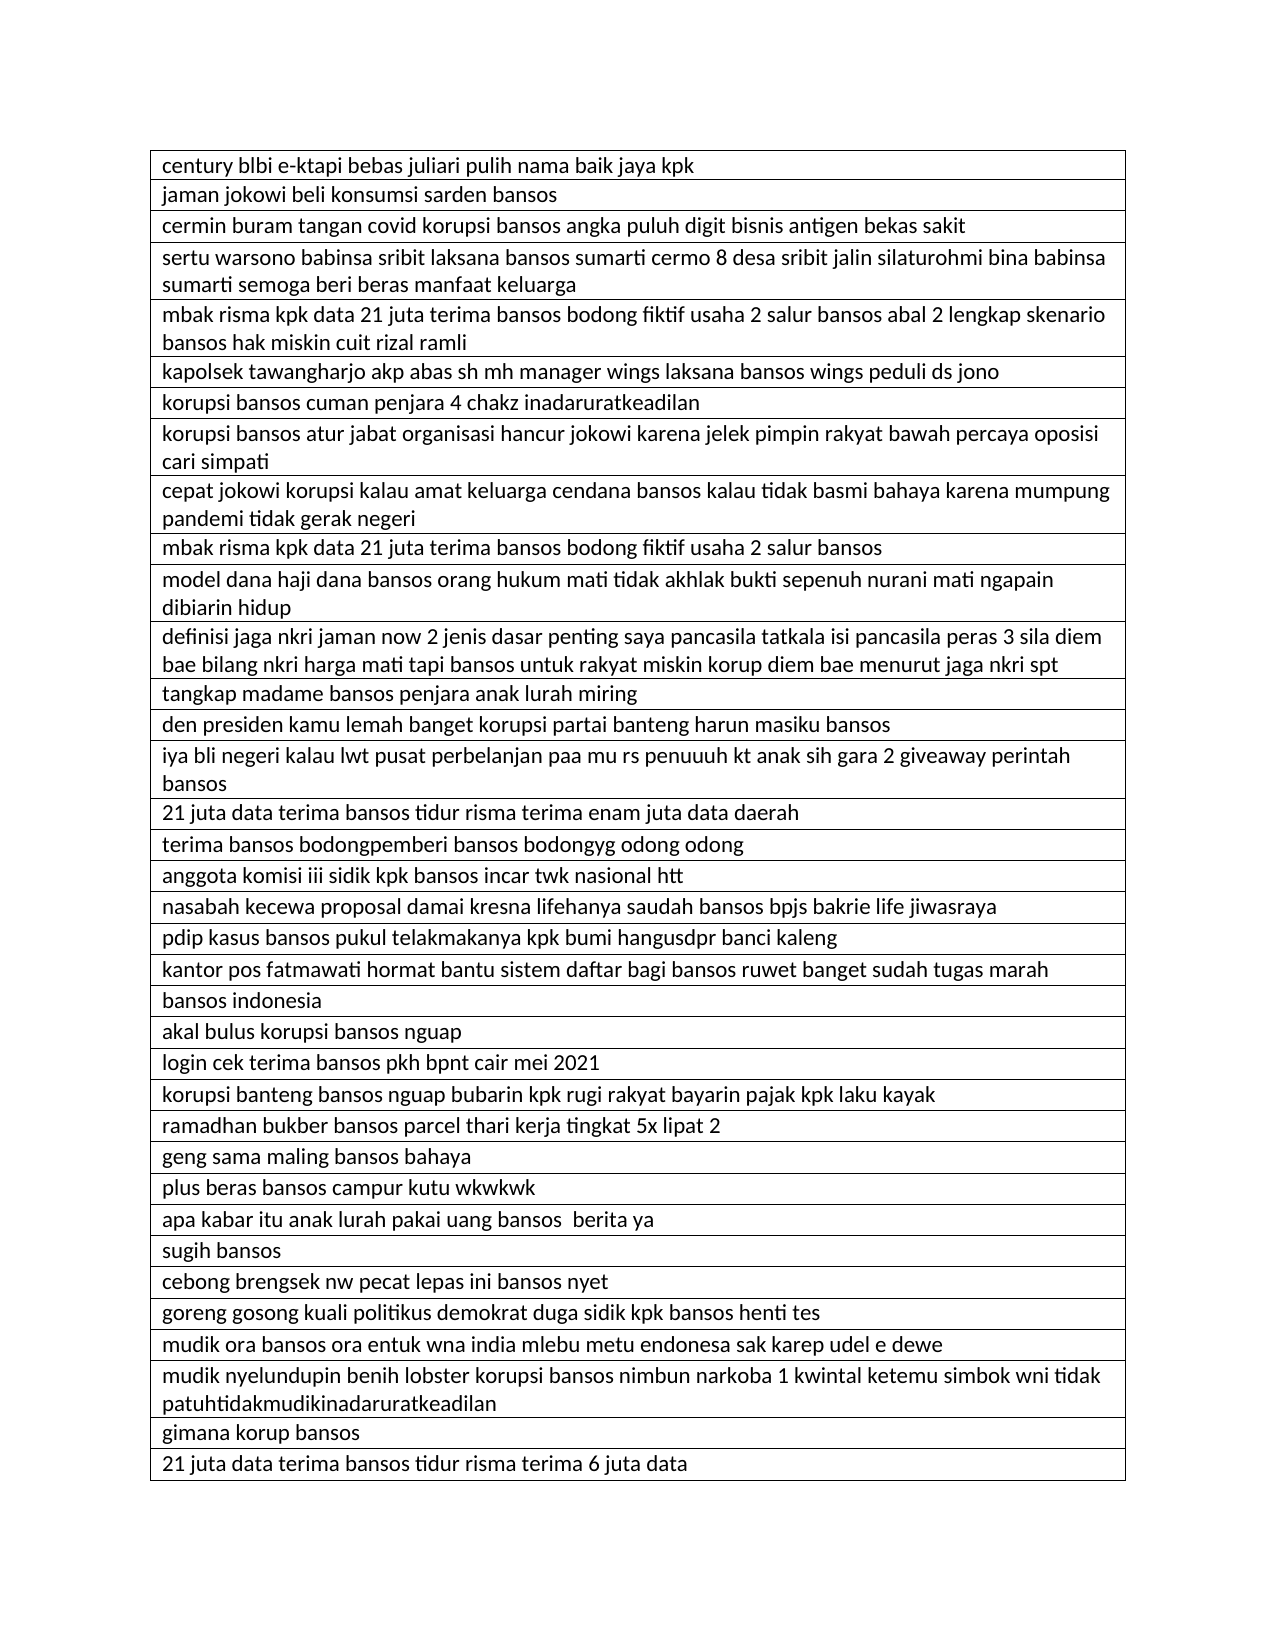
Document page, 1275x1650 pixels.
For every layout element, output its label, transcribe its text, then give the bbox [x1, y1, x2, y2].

table_cell jaman jokowi beli konsumsi sarden bansos [151, 180, 1125, 210]
table_cell definisi jaga nkri jaman now 2 jenis dasar penting saya pancasila tatkala isi pancasila peras 3 sila diem bae bilang nkri harga mati tapi bansos untuk rakyat miskin korup diem bae menurut jaga nkri spt [151, 622, 1125, 678]
table_cell korupsi banteng bansos nguap bubarin kpk rugi rakyat bayarin pajak kpk laku kayak [151, 1080, 1125, 1110]
table_cell korupsi bansos cuman penjara 4 chakz inadaruratkeadilan [151, 388, 1125, 418]
table_cell apa kabar itu anak lurah pakai uang bansos berita ya [151, 1205, 1125, 1235]
table_cell cepat jokowi korupsi kalau amat keluarga cendana bansos kalau tidak basmi bahaya karena mumpung pandemi tidak gerak negeri [151, 476, 1125, 532]
table_cell iya bli negeri kalau lwt pusat perbelanjan paa mu rs penuuuh kt anak sih gara 2 giveaway perintah bansos [151, 741, 1125, 797]
table_cell korupsi bansos atur jabat organisasi hancur jokowi karena jelek pimpin rakyat bawah percaya oposisi cari simpati [151, 419, 1125, 475]
table_cell den presiden kamu lemah banget korupsi partai banteng harun masiku bansos [151, 710, 1125, 740]
table_cell gimana korup bansos [151, 1418, 1125, 1448]
table_cell cebong brengsek nw pecat lepas ini bansos nyet [151, 1267, 1125, 1297]
table_cell mudik ora bansos ora entuk wna india mlebu metu endonesa sak karep udel e dewe [151, 1330, 1125, 1360]
table_cell mbak risma kpk data 21 juta terima bansos bodong fiktif usaha 2 salur bansos abal 2 lengkap skenario bansos hak miskin cuit rizal ramli [151, 300, 1125, 356]
table_cell model dana haji dana bansos orang hukum mati tidak akhlak bukti sepenuh nurani mati ngapain dibiarin hidup [151, 565, 1125, 621]
table_cell terima bansos bodongpemberi bansos bodongyg odong odong [151, 830, 1125, 860]
table_cell plus beras bansos campur kutu wkwkwk [151, 1174, 1125, 1204]
table_cell nasabah kecewa proposal damai kresna lifehanya saudah bansos bpjs bakrie life jiwasraya [151, 892, 1125, 922]
table_cell ramadhan bukber bansos parcel thari kerja tingkat 5x lipat 2 [151, 1111, 1125, 1141]
table_cell goreng gosong kuali politikus demokrat duga sidik kpk bansos henti tes [151, 1299, 1125, 1329]
table_cell 21 juta data terima bansos tidur risma terima 6 juta data [151, 1449, 1125, 1479]
table_cell kapolsek tawangharjo akp abas sh mh manager wings laksana bansos wings peduli ds jono [151, 357, 1125, 387]
table_cell cermin buram tangan covid korupsi bansos angka puluh digit bisnis antigen bekas sakit [151, 211, 1125, 242]
table_cell tangkap madame bansos penjara anak lurah miring [151, 679, 1125, 709]
table_cell pdip kasus bansos pukul telakmakanya kpk bumi hangusdpr banci kaleng [151, 924, 1125, 954]
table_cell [151, 151, 1125, 179]
table_cell login cek terima bansos pkh bpnt cair mei 2021 [151, 1049, 1125, 1079]
table_cell kantor pos fatmawati hormat bantu sistem daftar bagi bansos ruwet banget sudah tugas marah [151, 955, 1125, 985]
table_cell akal bulus korupsi bansos nguap [151, 1017, 1125, 1047]
table_cell anggota komisi iii sidik kpk bansos incar twk nasional htt [151, 861, 1125, 891]
table_cell sertu warsono babinsa sribit laksana bansos sumarti cermo 8 desa sribit jalin silaturohmi bina babinsa sumarti semoga beri beras manfaat keluarga [151, 243, 1125, 299]
table_cell geng sama maling bansos bahaya [151, 1142, 1125, 1172]
table_cell bansos indonesia [151, 986, 1125, 1016]
table_cell 21 juta data terima bansos tidur risma terima enam juta data daerah [151, 799, 1125, 829]
table_cell sugih bansos [151, 1236, 1125, 1266]
table_cell mudik nyelundupin benih lobster korupsi bansos nimbun narkoba 1 kwintal ketemu simbok wni tidak patuhtidakmudikinadaruratkeadilan [151, 1361, 1125, 1417]
table_cell mbak risma kpk data 21 juta terima bansos bodong fiktif usaha 2 salur bansos [151, 534, 1125, 564]
